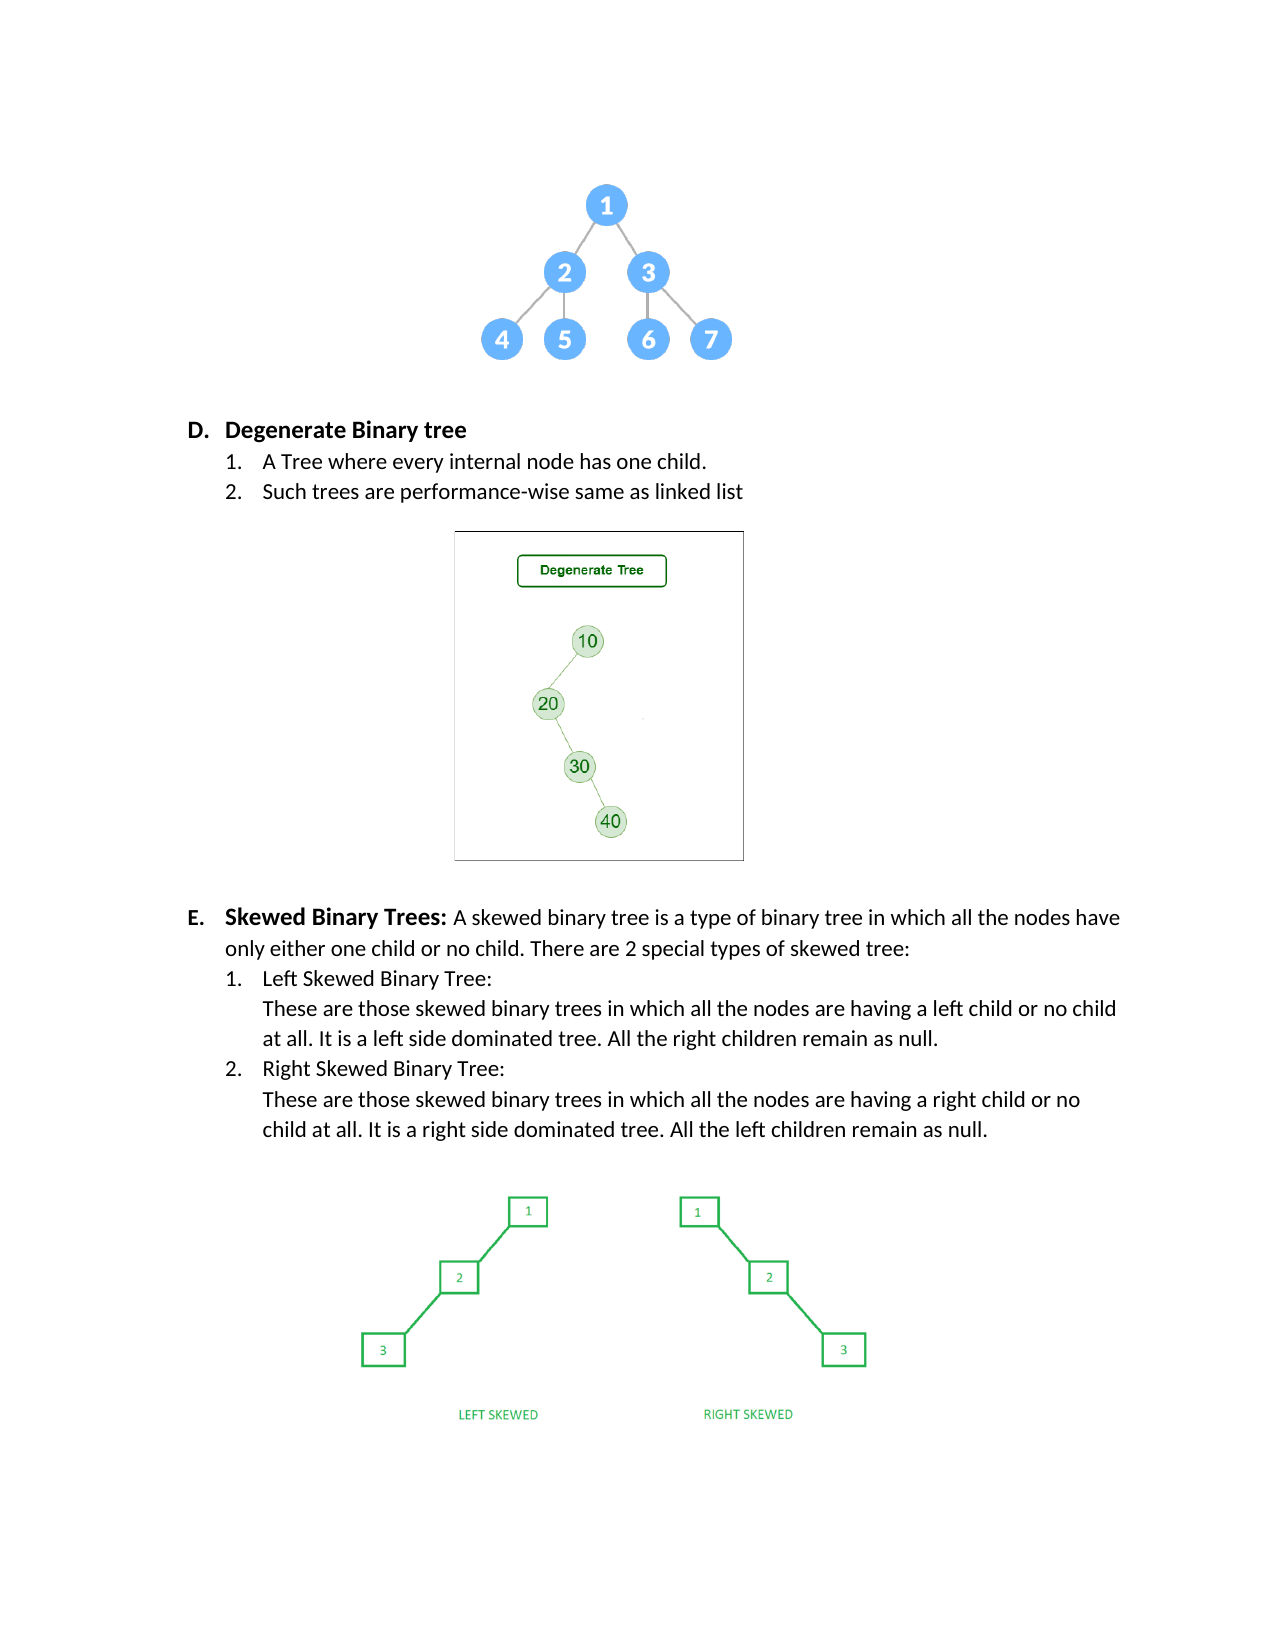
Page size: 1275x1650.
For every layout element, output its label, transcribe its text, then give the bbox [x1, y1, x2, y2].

list Such trees are performance-wise same as linked list [225, 477, 1125, 506]
list Skewed Binary Trees: A skewed binary tree is a type of binary tree in which all the nodes have only either one child or no child. There are 2 special types of skewed tree: [187, 901, 1125, 962]
picture [304, 1182, 972, 1457]
list Left Skewed Binary Tree: These are those skewed binary trees in which all the nodes are having a left child or no child at all. It is a left side dominated tree. All the right children remain as null. [225, 964, 1125, 1052]
picture [454, 531, 744, 861]
list A Tree where every internal node has one child. [225, 447, 1125, 475]
list Degenerate Binary tree [187, 414, 1125, 445]
picture [456, 160, 757, 385]
list Right Skewed Binary Tree: These are those skewed binary trees in which all the nodes are having a right child or no child at all. It is a right side dominated tree. All the left children remain as null. [225, 1054, 1125, 1143]
